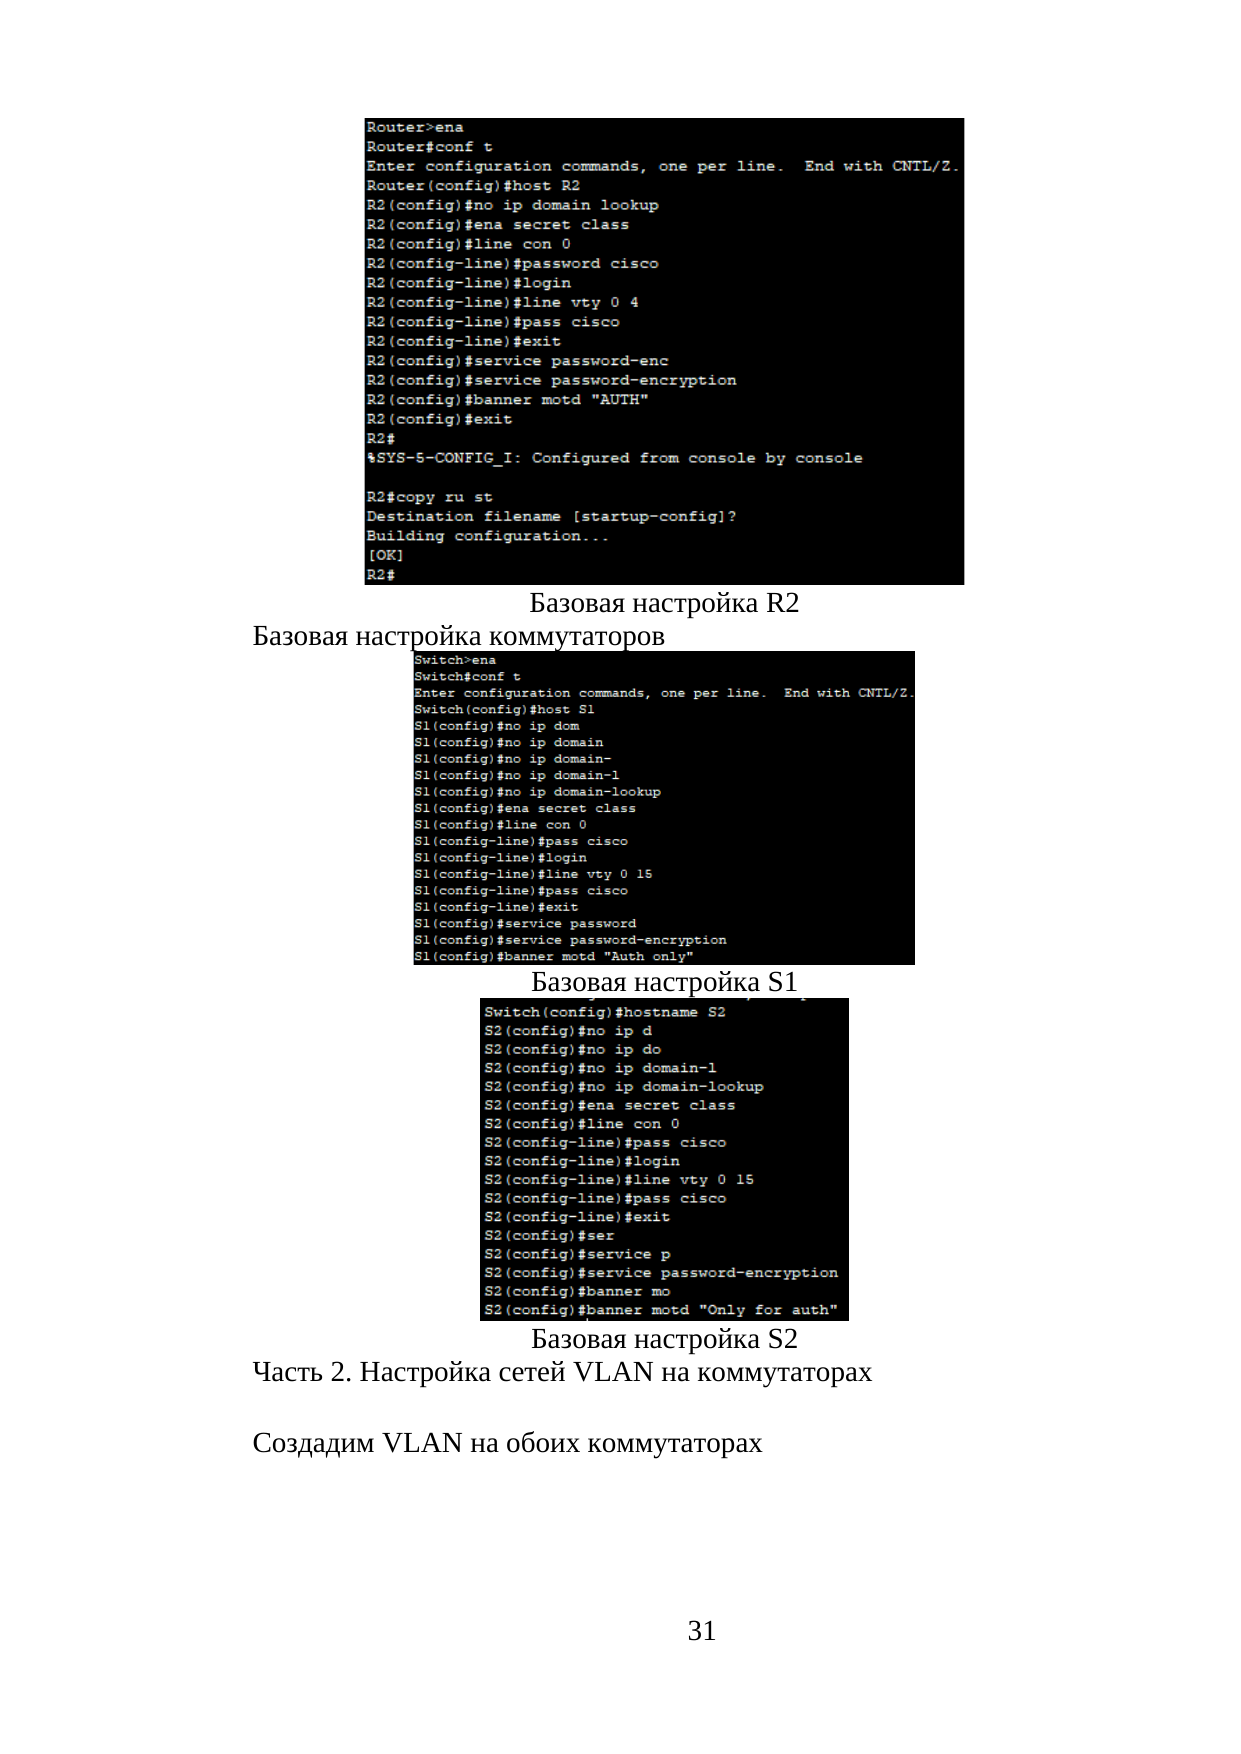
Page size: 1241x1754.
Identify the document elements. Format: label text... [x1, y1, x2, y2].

text Часть 2. Настройка сетей VLAN на коммутаторах [177, 1354, 1152, 1388]
text Базовая настройка R2 [177, 585, 1152, 618]
picture [480, 998, 849, 1321]
picture [413, 651, 915, 965]
text Создадим VLAN на обоих коммутаторах [177, 1425, 1152, 1459]
picture [364, 118, 965, 585]
text Базовая настройка коммутаторов [177, 618, 1152, 652]
text Базовая настройка S1 [177, 964, 1152, 998]
text Базовая настройка S2 [177, 1321, 1152, 1354]
